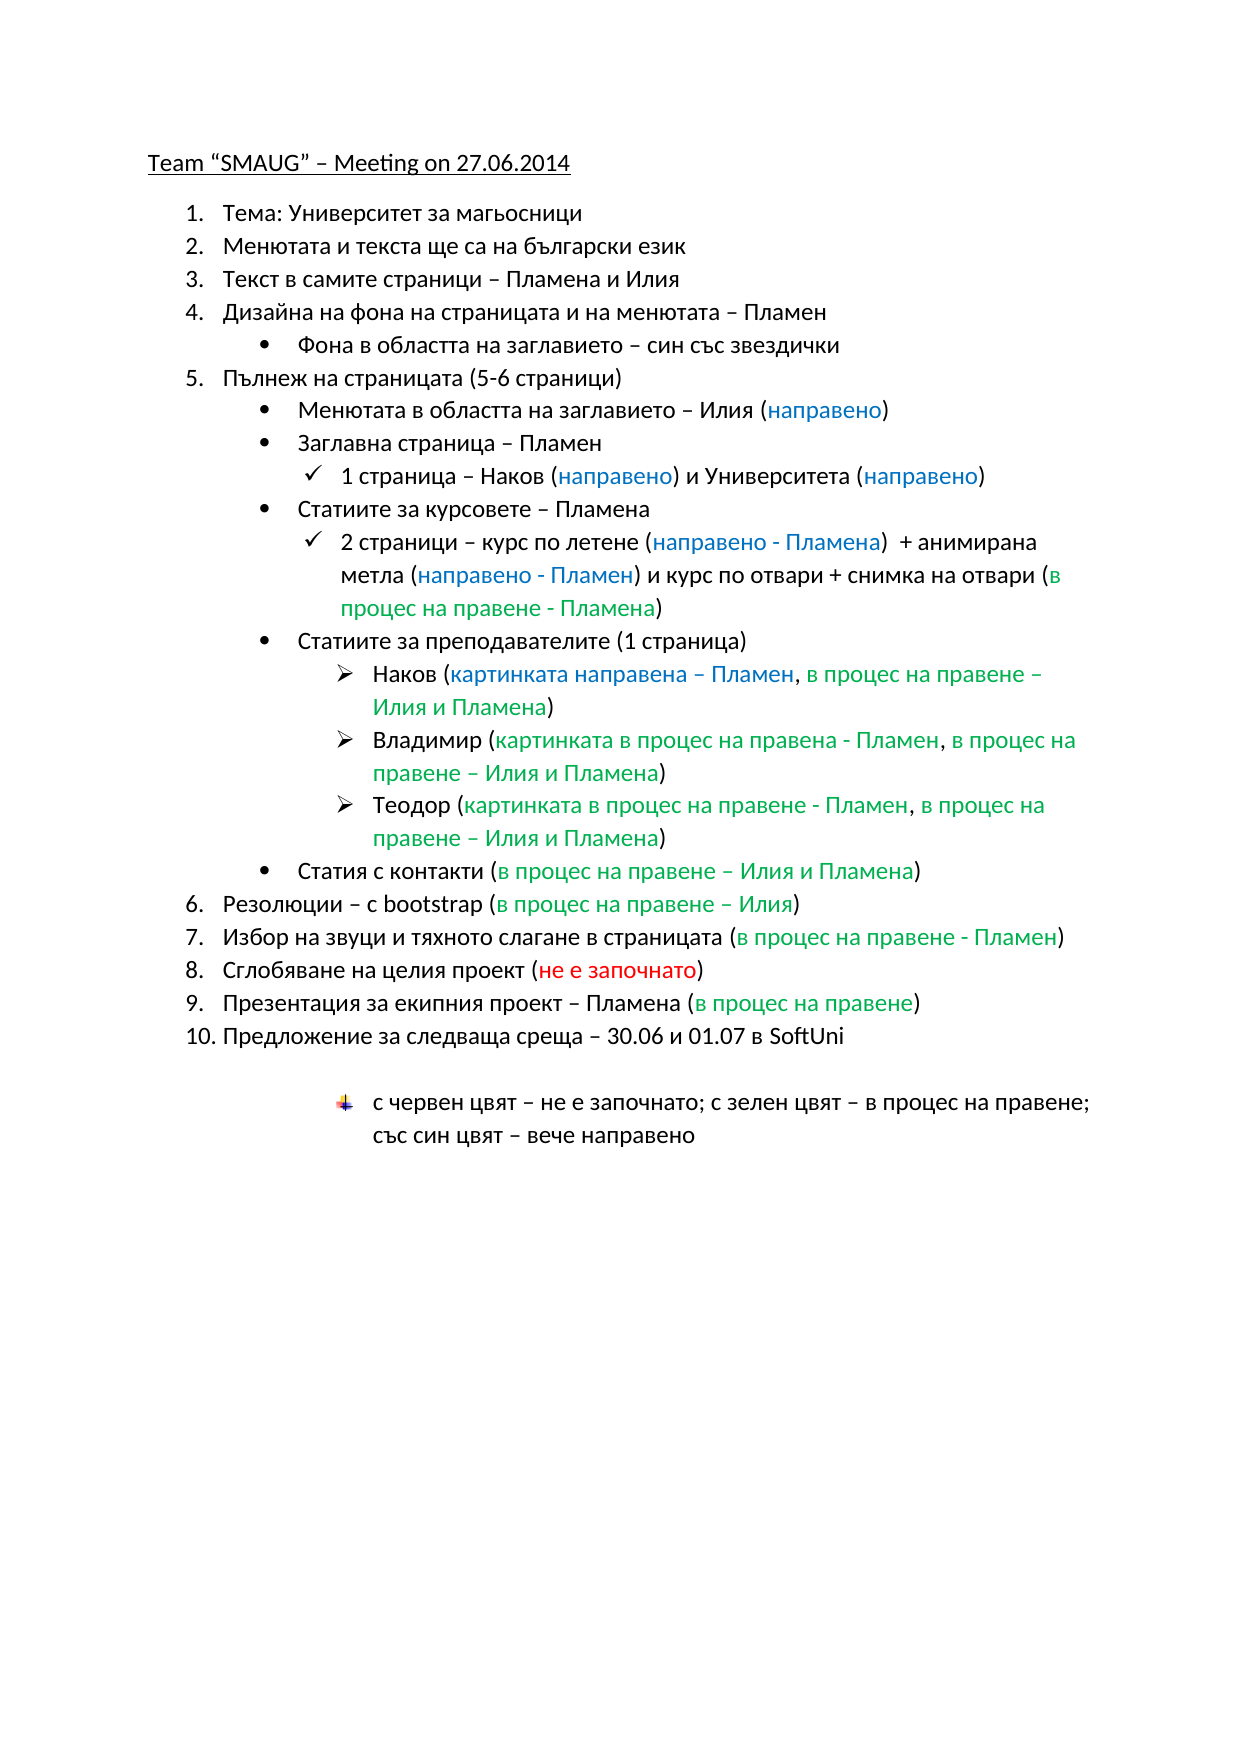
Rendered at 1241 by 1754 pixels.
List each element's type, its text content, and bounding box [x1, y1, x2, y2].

list с червен цвят – не е започнато; с зелен цвят – в процес на правене; със син цвят – вече направено [335, 1086, 1093, 1149]
picture [336, 1093, 353, 1111]
list Статия с контакти (в процес на правене – Илия и Пламена) [260, 856, 1093, 886]
list Менютата в областта на заглавието – Илия (направено) [260, 395, 1093, 425]
list Презентация за екипния проект – Пламена (в процес на правене) [185, 987, 1093, 1018]
list 2 страници – курс по летене (направено - Пламена) + анимирана метла (направено - Пламен) и курс по отвари + снимка на отвари (в процес на правене - Пламена) [303, 526, 1093, 623]
list Пълнеж на страницата (5-6 страници) [185, 362, 1093, 392]
list Наков (картинката направена – Пламен, в процес на правене – Илия и Пламена) [335, 658, 1093, 721]
list Предложение за следваща среща – 30.06 и 01.07 в SoftUni [185, 1020, 1093, 1051]
list Статиите за курсовете – Пламена [260, 493, 1093, 524]
list Владимир (картинката в процес на правена - Пламен, в процес на правене – Илия и Пламена) [335, 724, 1093, 787]
text Team “SMAUG” – Meeting on 27.06.2014 [148, 148, 1093, 178]
list Теодор (картинката в процес на правене - Пламен, в процес на правене – Илия и Пламена) [335, 790, 1093, 853]
list Фона в областта на заглавието – син със звездички [260, 329, 1093, 359]
list Менютата и текста ще са на български език [185, 230, 1093, 261]
list Текст в самите страници – Пламена и Илия [185, 263, 1093, 293]
list Заглавна страница – Пламен [260, 428, 1093, 458]
list Избор на звуци и тяхното слагане в страницата (в процес на правене - Пламен) [185, 921, 1093, 952]
list Дизайна на фона на страницата и на менютата – Пламен [185, 296, 1093, 326]
list 1 страница – Наков (направено) и Университета (направено) [303, 461, 1093, 491]
list Резолюции – с bootstrap (в процес на правене – Илия) [185, 888, 1093, 919]
list Сглобяване на целия проект (не е започнато) [185, 954, 1093, 985]
list Тема: Университет за магьосници [185, 197, 1093, 228]
list Статиите за преподавателите (1 страница) [260, 625, 1093, 656]
